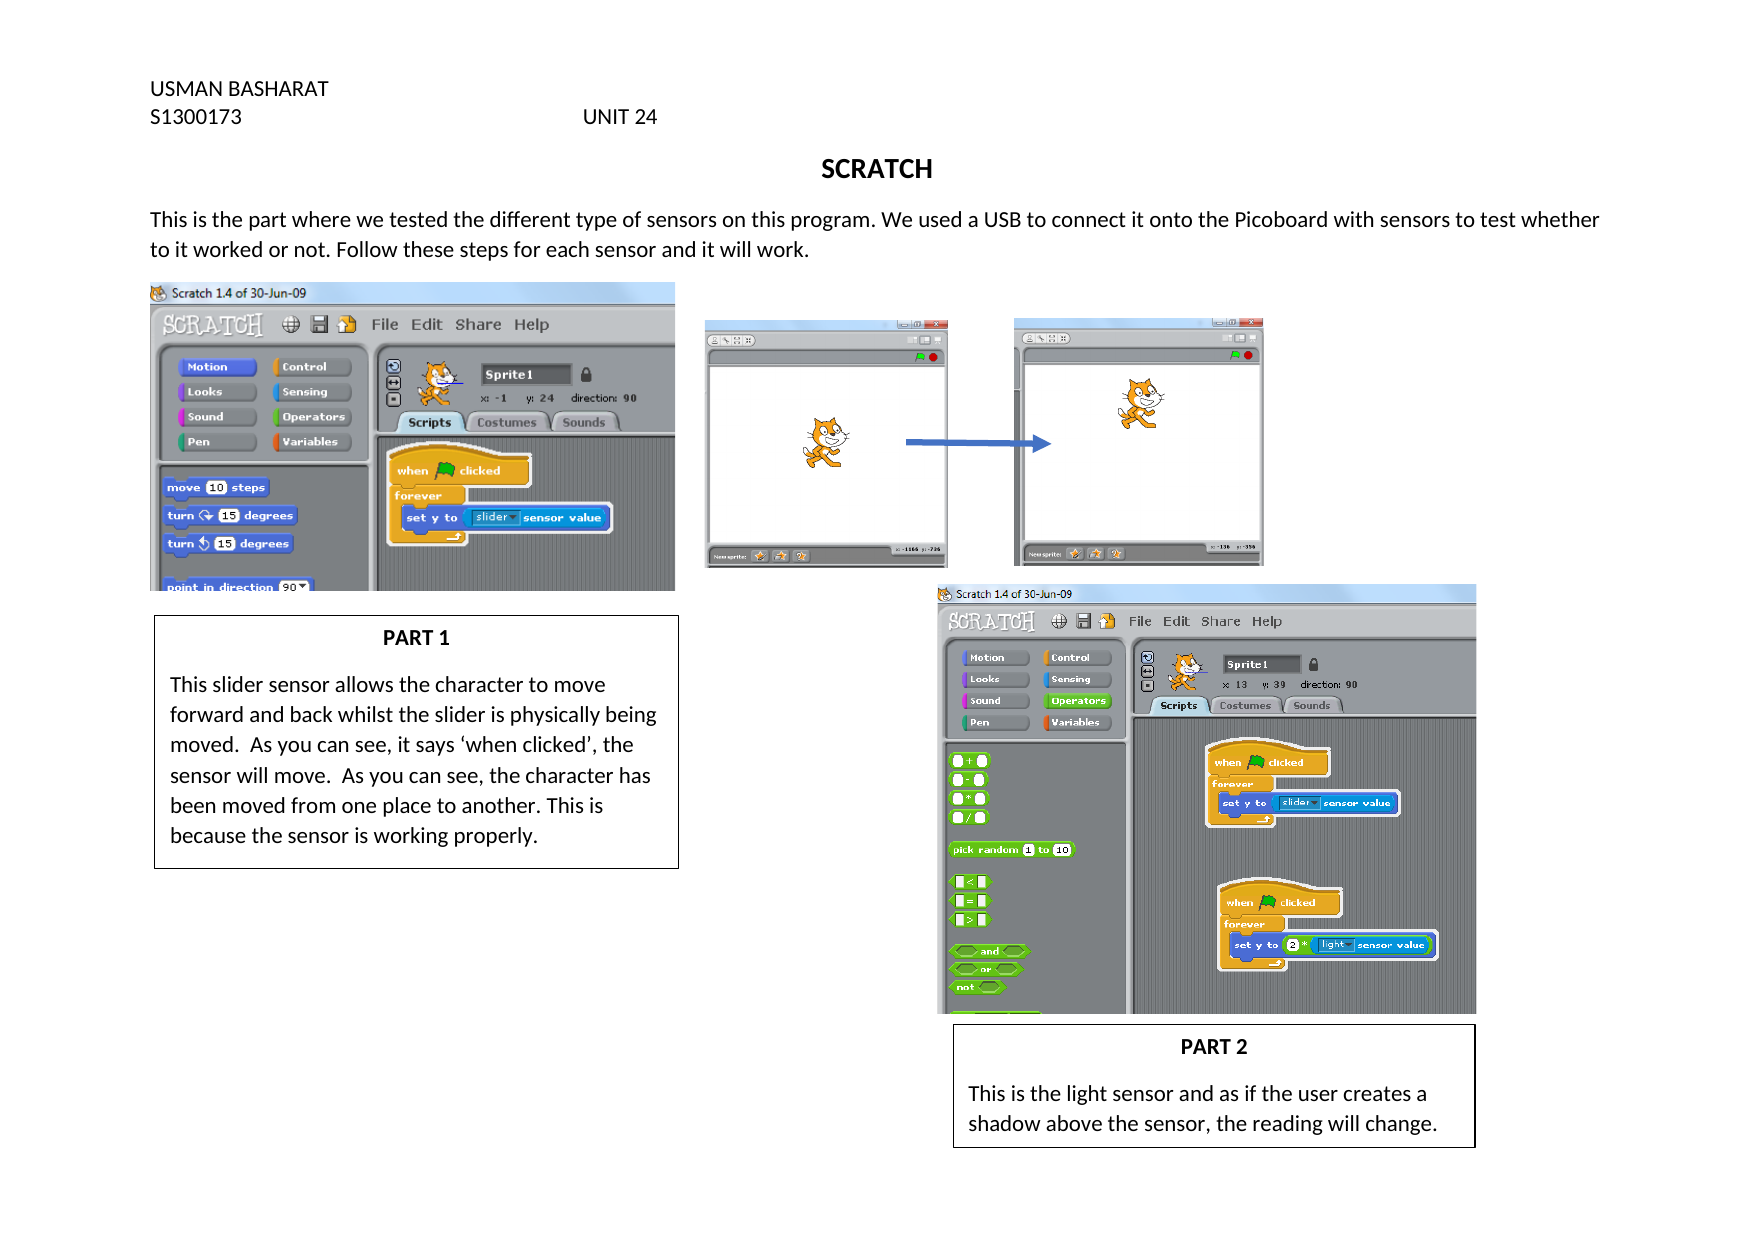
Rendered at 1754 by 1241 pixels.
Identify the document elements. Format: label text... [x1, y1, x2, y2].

text SCRATCH [150, 150, 1604, 186]
picture [1014, 318, 1264, 566]
picture [704, 320, 948, 568]
text This is the part where we tested the different type of sensors on this program. We used a USB to connect it onto the Picoboard with sensors to test whether to it worked or not. Follow these steps for each sensor and it will work. [150, 205, 1604, 263]
picture [937, 584, 1477, 1014]
picture [150, 282, 675, 591]
